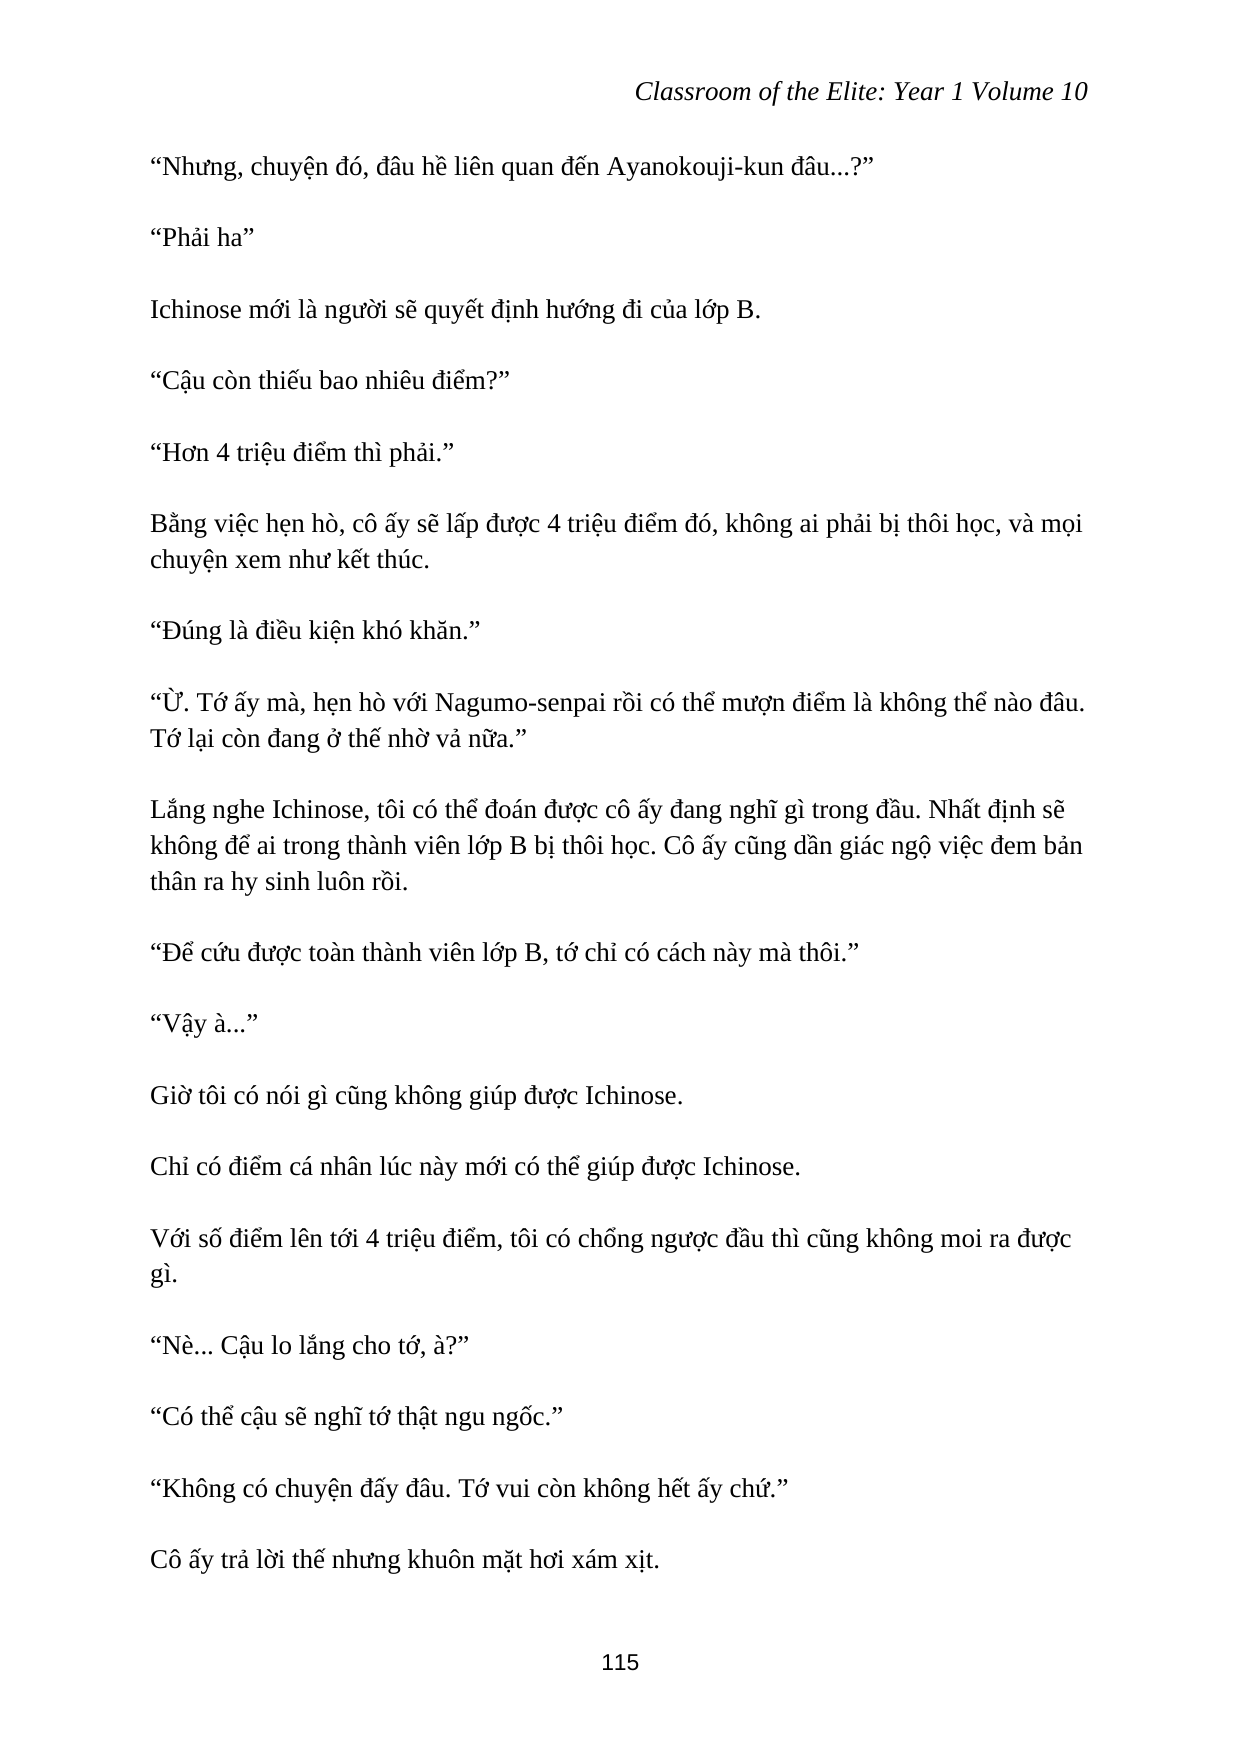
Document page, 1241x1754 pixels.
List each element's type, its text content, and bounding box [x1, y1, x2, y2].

text “Đúng là điều kiện khó khăn.” [150, 614, 1090, 646]
text “Để cứu được toàn thành viên lớp B, tớ chỉ có cách này mà thôi.” [150, 936, 1090, 967]
text “Vậy à...” [150, 1007, 1090, 1039]
text “Ừ. Tớ ấy mà, hẹn hò với Nagumo-senpai rồi có thể mượn điểm là không thể nào đâu. Tớ lại còn đang ở thế nhờ vả nữa.” [150, 686, 1090, 753]
text “Nè... Cậu lo lắng cho tớ, à?” [150, 1329, 1090, 1360]
text Giờ tôi có nói gì cũng không giúp được Ichinose. [150, 1079, 1090, 1110]
text Lắng nghe Ichinose, tôi có thể đoán được cô ấy đang nghĩ gì trong đầu. Nhất định sẽ không để ai trong thành viên lớp B bị thôi học. Cô ấy cũng dần giác ngộ việc đem bản thân ra hy sinh luôn rồi. [150, 793, 1090, 896]
text “Phải ha” [150, 221, 1090, 253]
text “Nhưng, chuyện đó, đâu hề liên quan đến Ayanokouji-kun đâu...?” [150, 150, 1090, 181]
text Với số điểm lên tới 4 triệu điểm, tôi có chổng ngược đầu thì cũng không moi ra được gì. [150, 1222, 1090, 1289]
text “Không có chuyện đấy đâu. Tớ vui còn không hết ấy chứ.” [150, 1472, 1090, 1503]
text Cô ấy trả lời thế nhưng khuôn mặt hơi xám xịt. [150, 1543, 1090, 1574]
text Ichinose mới là người sẽ quyết định hướng đi của lớp B. [150, 293, 1090, 324]
text “Có thể cậu sẽ nghĩ tớ thật ngu ngốc.” [150, 1401, 1090, 1432]
text “Cậu còn thiếu bao nhiêu điểm?” [150, 364, 1090, 396]
text Chỉ có điểm cá nhân lúc này mới có thể giúp được Ichinose. [150, 1150, 1090, 1182]
text Bằng việc hẹn hò, cô ấy sẽ lấp được 4 triệu điểm đó, không ai phải bị thôi học, và mọi chuyện xem như kết thúc. [150, 507, 1090, 574]
text “Hơn 4 triệu điểm thì phải.” [150, 436, 1090, 467]
